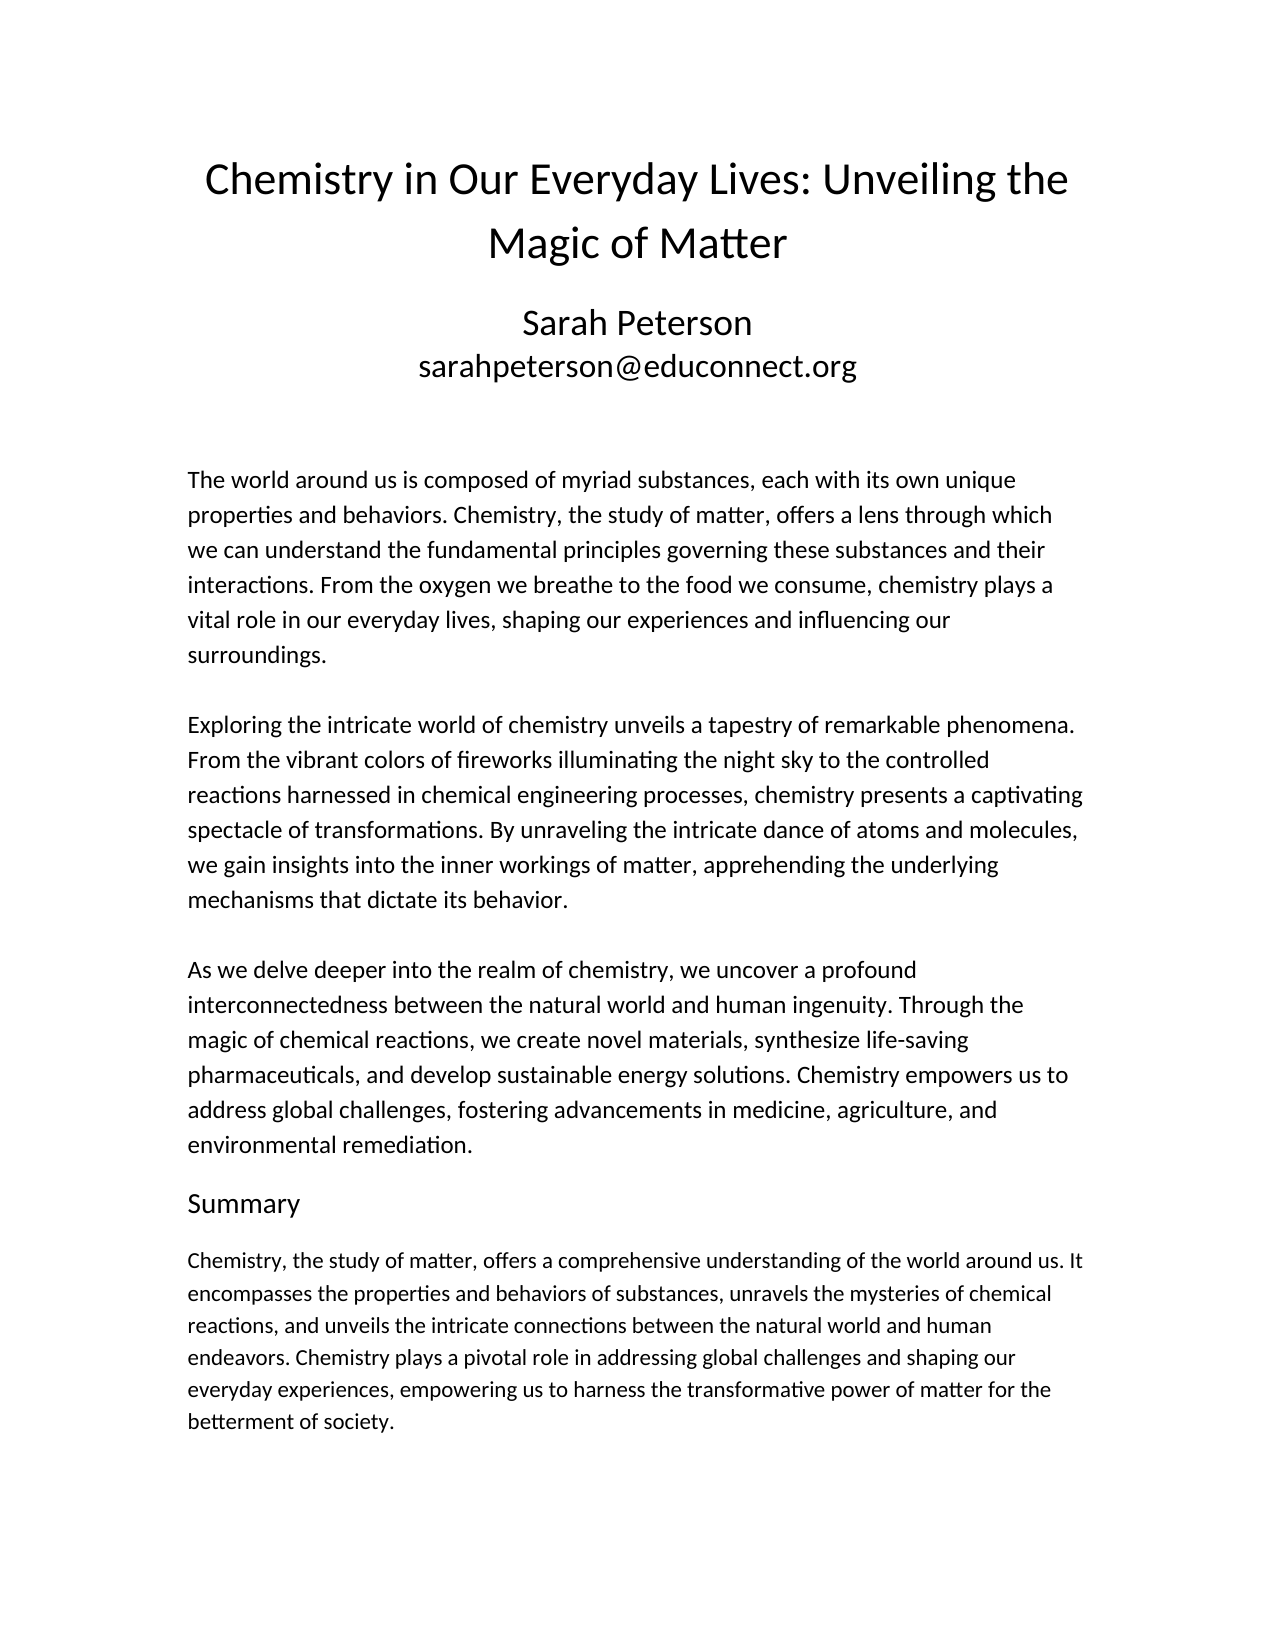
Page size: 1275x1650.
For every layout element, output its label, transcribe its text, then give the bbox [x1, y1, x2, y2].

text sarahpeterson@educonnect.org [187, 345, 1087, 386]
text Chemistry, the study of matter, offers a comprehensive understanding of the world around us. It encompasses the properties and behaviors of substances, unravels the mysteries of chemical reactions, and unveils the intricate connections between the natural world and human endeavors. Chemistry plays a pivotal role in addressing global challenges and shaping our everyday experiences, empowering us to harness the transformative power of matter for the betterment of society. [187, 1246, 1087, 1435]
text Summary [187, 1185, 1087, 1220]
text Sarah Peterson [187, 299, 1087, 345]
text Chemistry in Our Everyday Lives: Unveiling the Magic of Matter [187, 150, 1087, 270]
text The world around us is composed of myriad substances, each with its own unique properties and behaviors. Chemistry, the study of matter, offers a lens through which we can understand the fundamental principles governing these substances and their interactions. From the oxygen we breathe to the food we consume, chemistry plays a vital role in our everyday lives, shaping our experiences and influencing our surroundings. Exploring the intricate world of chemistry unveils a tapestry of remarkable phenomena. From the vibrant colors of fireworks illuminating the night sky to the controlled reactions harnessed in chemical engineering processes, chemistry presents a captivating spectacle of transformations. By unraveling the intricate dance of atoms and molecules, we gain insights into the inner workings of matter, apprehending the underlying mechanisms that dictate its behavior. As we delve deeper into the realm of chemistry, we uncover a profound interconnectedness between the natural world and human ingenuity. Through the magic of chemical reactions, we create novel materials, synthesize life-saving pharmaceuticals, and develop sustainable energy solutions. Chemistry empowers us to address global challenges, fostering advancements in medicine, agriculture, and environmental remediation. [187, 464, 1087, 1159]
